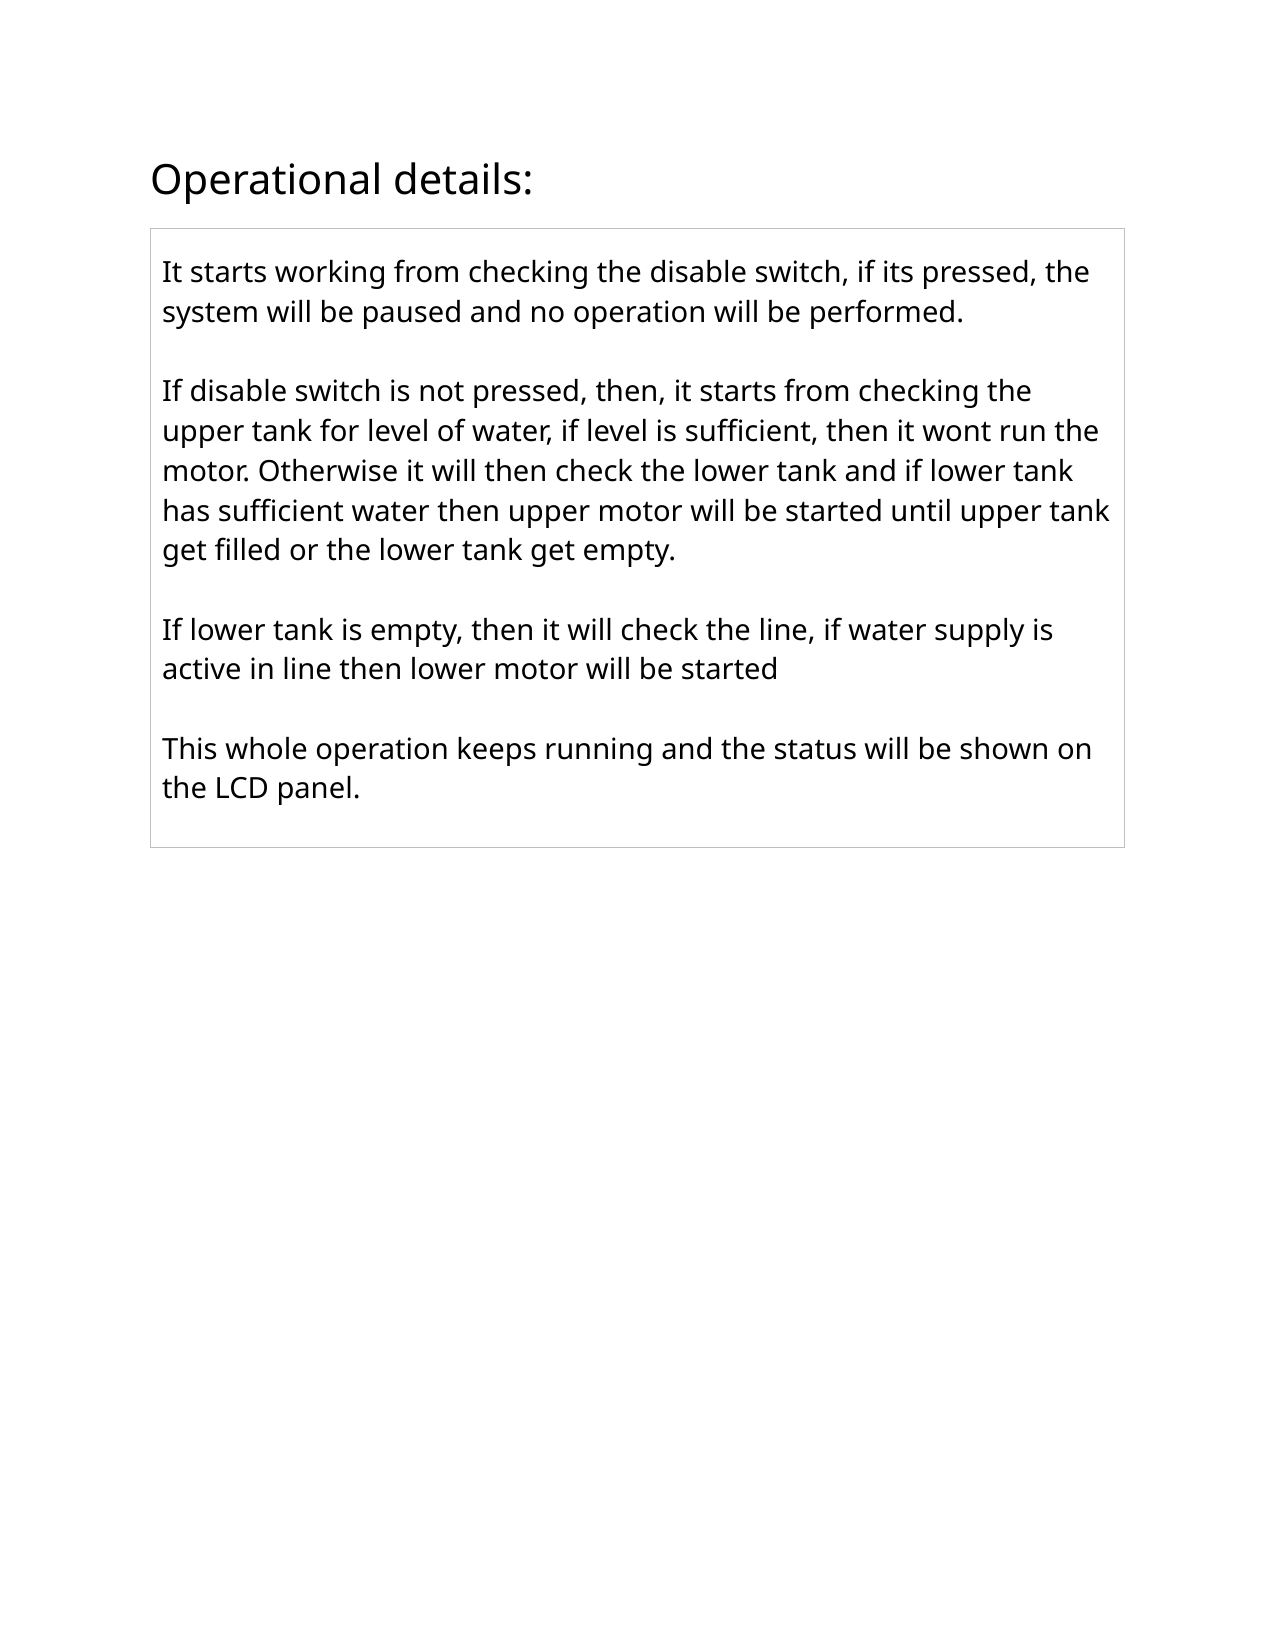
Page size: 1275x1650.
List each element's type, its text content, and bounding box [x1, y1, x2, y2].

text Operational details: [150, 150, 1125, 207]
table_header It starts working from checking the disable switch, if its pressed, the system will be paused and no operation will be performed. If disable switch is not pressed, then, it starts from checking the upper tank for level of water, if level is sufficient, then it wont run the motor. Otherwise it will then check the lower tank and if lower tank has sufficient water then upper motor will be started until upper tank get filled or the lower tank get empty. If lower tank is empty, then it will check the line, if water supply is active in line then lower motor will be started This whole operation keeps running and the status will be shown on the LCD panel. [151, 229, 1124, 847]
